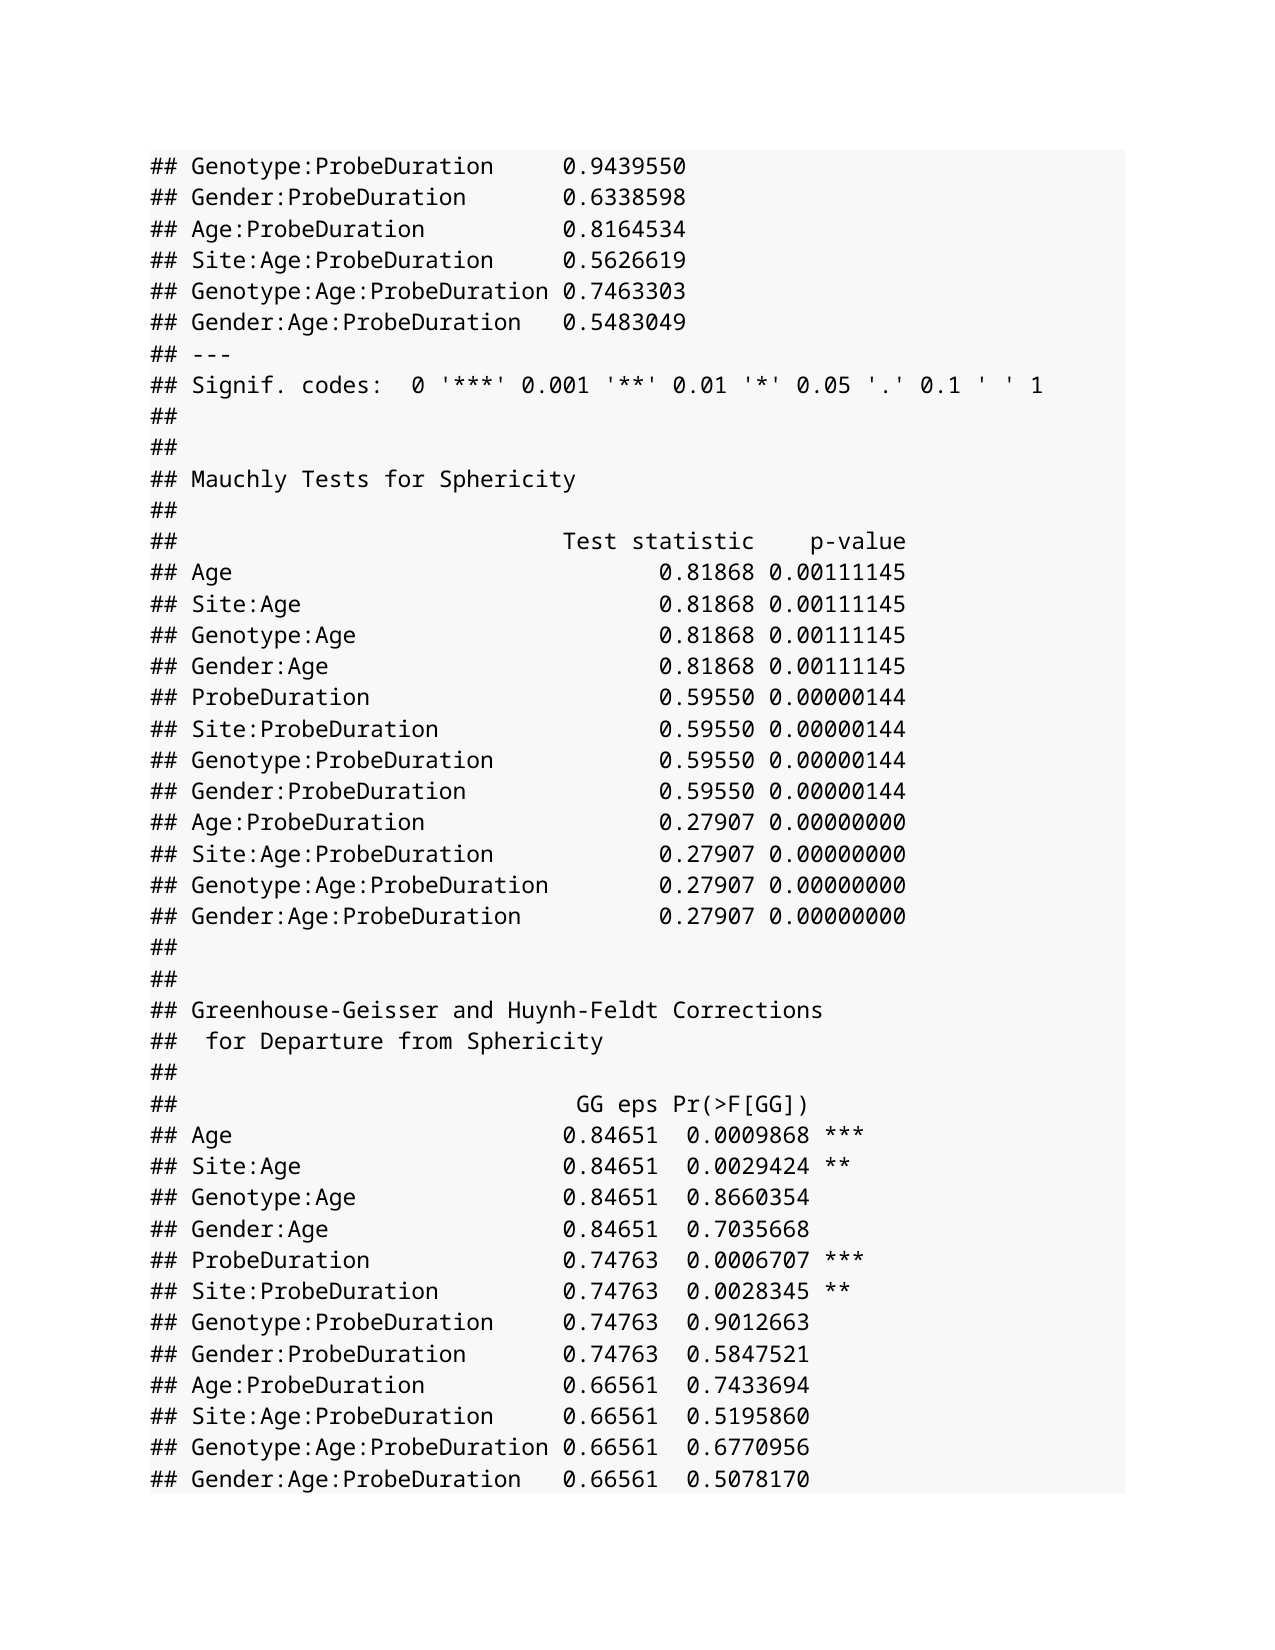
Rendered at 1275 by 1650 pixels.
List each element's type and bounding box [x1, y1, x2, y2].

text [150, 150, 1125, 1494]
